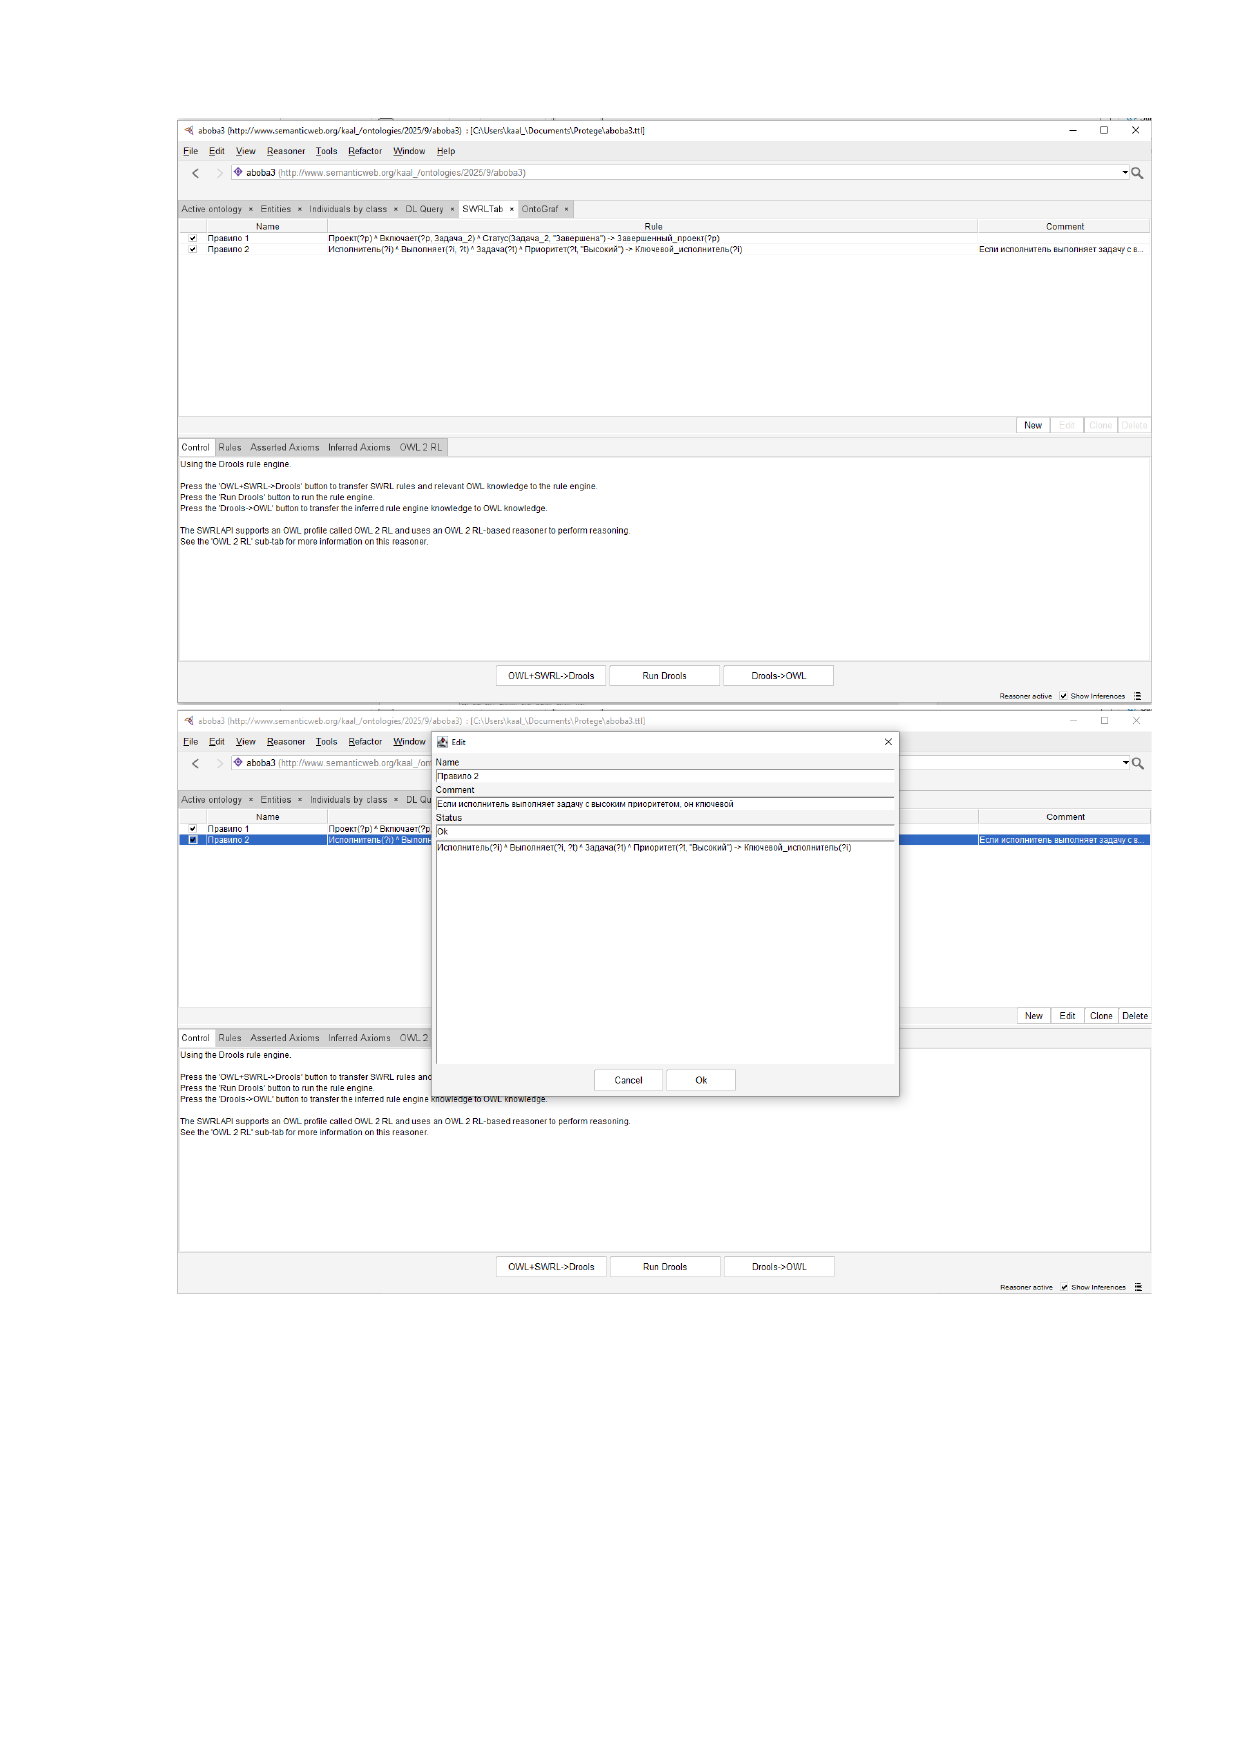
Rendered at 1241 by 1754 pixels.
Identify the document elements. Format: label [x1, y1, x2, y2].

picture [177, 709, 1152, 1294]
picture [177, 118, 1152, 705]
